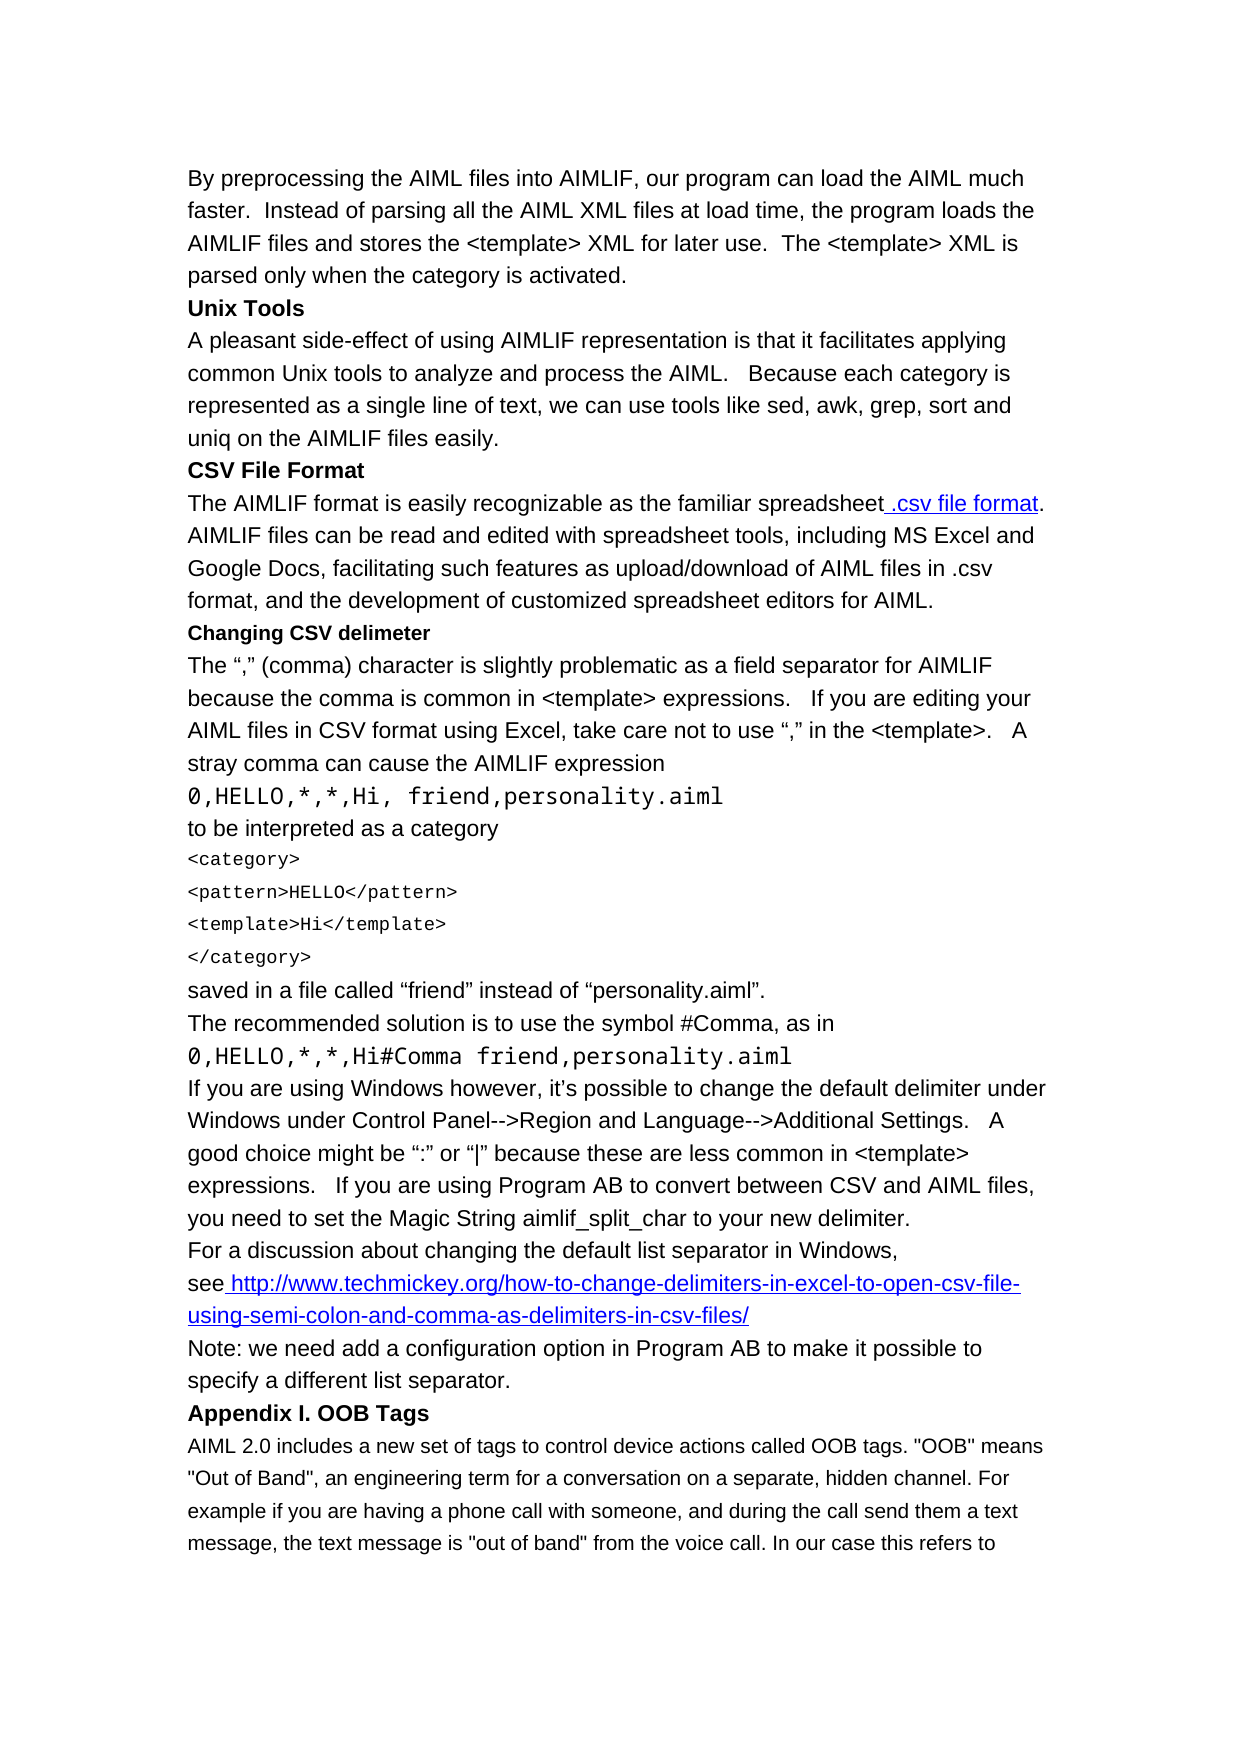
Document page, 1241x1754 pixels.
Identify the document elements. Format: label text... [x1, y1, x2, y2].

text For a discussion about changing the default list separator in Windows, see http://www.techmickey.org/how-to-change-delimiters-in-excel-to-open-csv-file-using-semi-colon-and-comma-as-delimiters-in-csv-files/ [187, 1234, 1053, 1332]
text A pleasant side-effect of using AIMLIF representation is that it facilitates applying common Unix tools to analyze and process the AIML. Because each category is represented as a single line of text, we can use tools like sed, awk, grep, sort and uniq on the AIMLIF files easily. [187, 324, 1053, 454]
text Unix Tools [187, 292, 1053, 324]
text 0,HELLO,*,*,Hi, friend,personality.aiml [187, 779, 1053, 812]
text 0,HELLO,*,*,Hi#Comma friend,personality.aiml [187, 1039, 1053, 1072]
text CSV File Format [187, 454, 1053, 487]
text The recommended solution is to use the symbol #Comma, as in [187, 1007, 1053, 1039]
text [187, 1429, 1053, 1559]
text The “,” (comma) character is slightly problematic as a field separator for AIMLIF because the comma is common in <template> expressions. If you are editing your AIML files in CSV format using Excel, take care not to use “,” in the <template>. A stray comma can cause the AIMLIF expression [187, 649, 1053, 779]
text If you are using Windows however, it’s possible to change the default delimiter under Windows under Control Panel-->Region and Language-->Additional Settings. A good choice might be “:” or “|” because these are less common in <template> expressions. If you are using Program AB to convert between CSV and AIML files, you need to set the Magic String aimlif_split_char to your new delimiter. [187, 1072, 1053, 1234]
text <category> <pattern>HELLO</pattern> <template>Hi</template> </category> [187, 844, 1053, 974]
text Appendix I. OOB Tags [187, 1397, 1053, 1429]
text saved in a file called “friend” instead of “personality.aiml”. [187, 974, 1053, 1007]
text Note: we need add a configuration option in Program AB to make it possible to specify a different list separator. [187, 1332, 1053, 1397]
text Changing CSV delimeter [187, 617, 1053, 649]
text The AIMLIF format is easily recognizable as the familiar spreadsheet .csv file format. AIMLIF files can be read and edited with spreadsheet tools, including MS Excel and Google Docs, facilitating such features as upload/download of AIML files in .csv format, and the development of customized spreadsheet editors for AIML. [187, 487, 1053, 617]
text By preprocessing the AIML files into AIMLIF, our program can load the AIML much faster. Instead of parsing all the AIML XML files at load time, the program loads the AIMLIF files and stores the <template> XML for later use. The <template> XML is parsed only when the category is activated. [187, 162, 1053, 292]
text to be interpreted as a category [187, 812, 1053, 844]
